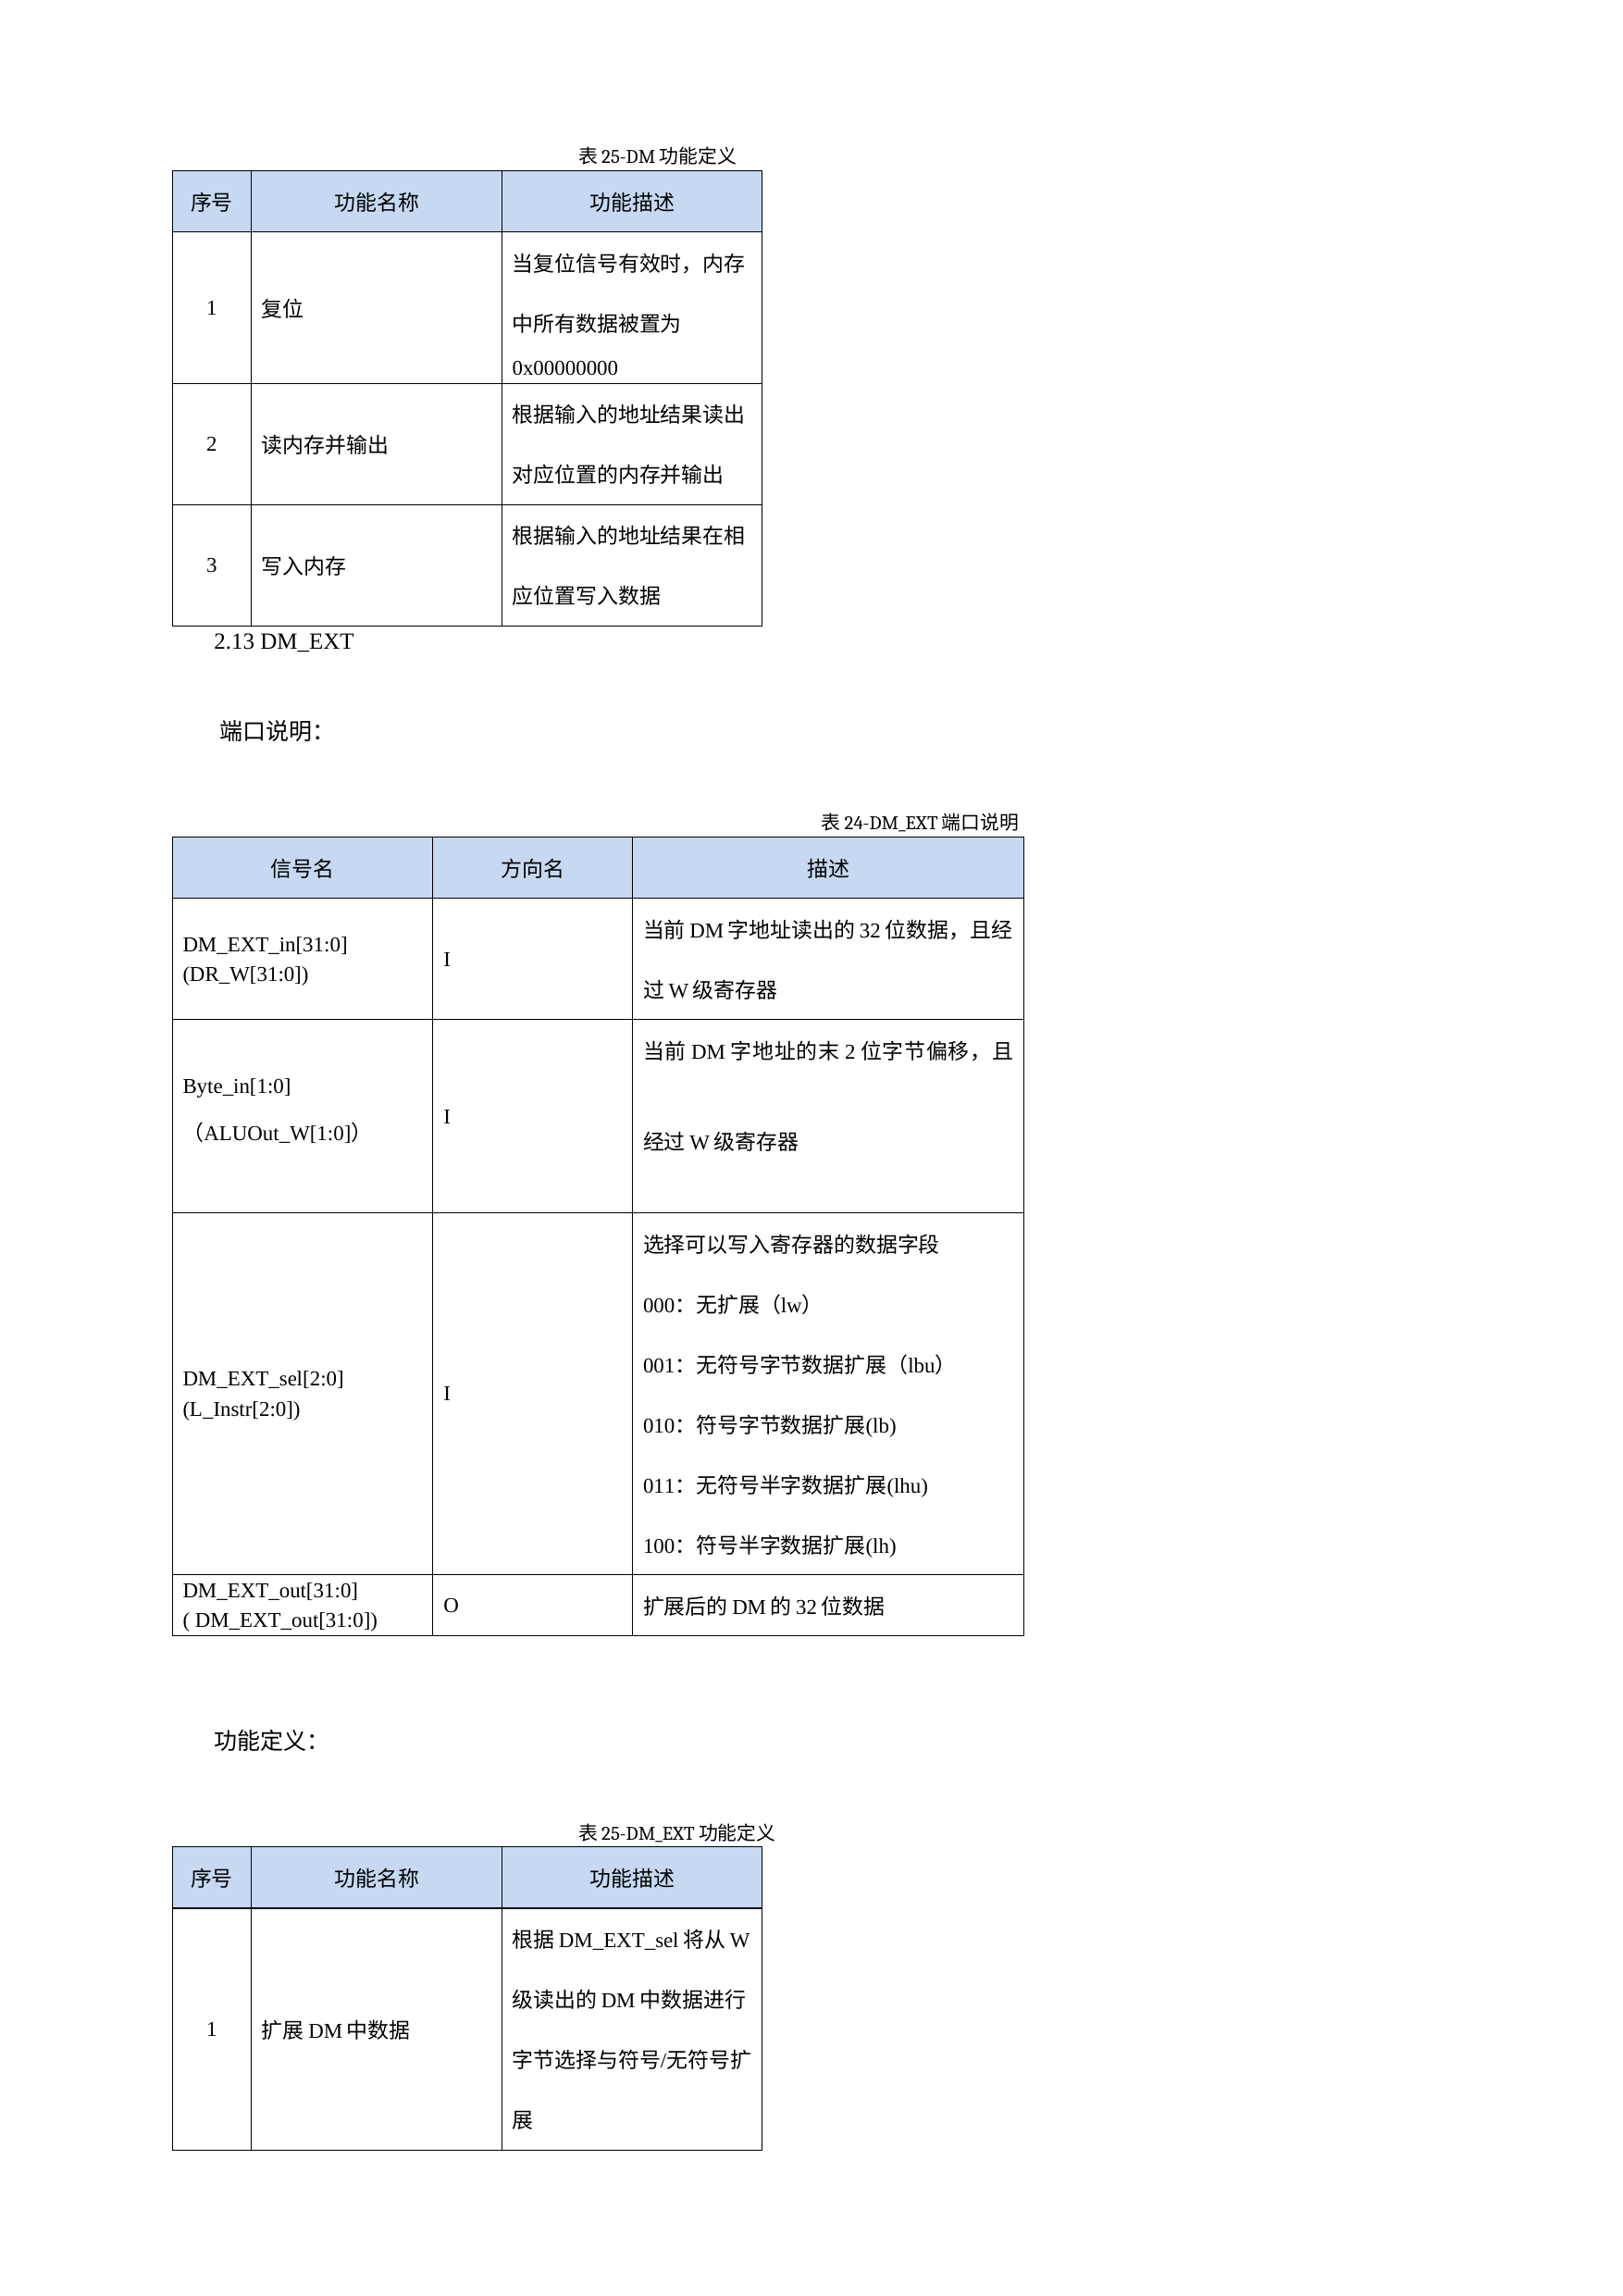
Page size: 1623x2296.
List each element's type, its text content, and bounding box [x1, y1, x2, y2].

table_cell DM_EXT_in[31:0] (DR_W[31:0]) [173, 899, 432, 1019]
table_cell O [433, 1575, 632, 1635]
table_cell 3 [173, 505, 251, 626]
table_cell I [433, 1020, 632, 1212]
table_cell 1 [173, 232, 251, 382]
table_cell 1 [173, 1909, 251, 2149]
text 表25-DM功能定义 [538, 140, 1449, 170]
text 表25-DM_EXT功能定义 [538, 1817, 1449, 1846]
table_header 序号 [173, 171, 251, 231]
table_header 功能描述 [502, 171, 762, 231]
table_cell 读内存并输出 [252, 384, 502, 503]
text 2.13 DM_EXT [173, 627, 1449, 656]
text 表24-DM_EXT端口说明 [781, 807, 1372, 837]
text 端口说明： [173, 700, 1449, 760]
table_cell 根据DM_EXT_sel将从W级读出的DM中数据进行字节选择与符号/无符号扩展 [502, 1909, 762, 2149]
table_header 功能名称 [252, 171, 502, 231]
table_cell DM_EXT_sel[2:0] (L_Instr[2:0]) [173, 1213, 432, 1574]
table_cell Byte_in[1:0]（ALUOut_W[1:0]） [173, 1020, 432, 1212]
table_cell 写入内存 [252, 505, 502, 626]
table_cell 2 [173, 384, 251, 503]
table_header 序号 [173, 1847, 251, 1907]
table_cell DM_EXT_out[31:0] ( DM_EXT_out[31:0]) [173, 1575, 432, 1635]
table_header 信号名 [173, 838, 432, 898]
table_cell 当复位信号有效时，内存中所有数据被置为0x00000000 [502, 232, 762, 382]
table_header 描述 [633, 838, 1023, 898]
text 功能定义： [173, 1709, 1449, 1769]
table_cell 根据输入的地址结果读出对应位置的内存并输出 [502, 384, 762, 503]
table_cell 当前DM字地址的末2位字节偏移，且经过W级寄存器 [633, 1020, 1023, 1212]
table_cell 扩展DM中数据 [252, 1909, 502, 2149]
table_cell 当前DM字地址读出的32位数据，且经过W级寄存器 [633, 899, 1023, 1019]
table_cell 复位 [252, 232, 502, 382]
table_cell 选择可以写入寄存器的数据字段 000：无扩展（lw） 001：无符号字节数据扩展（lbu） 010：符号字节数据扩展(lb) 011：无符号半字数据扩展(lhu) 100：符号半字数据扩展(lh) [633, 1213, 1023, 1574]
table_cell I [433, 899, 632, 1019]
table_cell I [433, 1213, 632, 1574]
table_cell 根据输入的地址结果在相应位置写入数据 [502, 505, 762, 626]
table_header 功能描述 [502, 1847, 762, 1907]
table_header 功能名称 [252, 1847, 502, 1907]
table_header 方向名 [433, 838, 632, 898]
table_cell 扩展后的DM的32位数据 [633, 1575, 1023, 1635]
